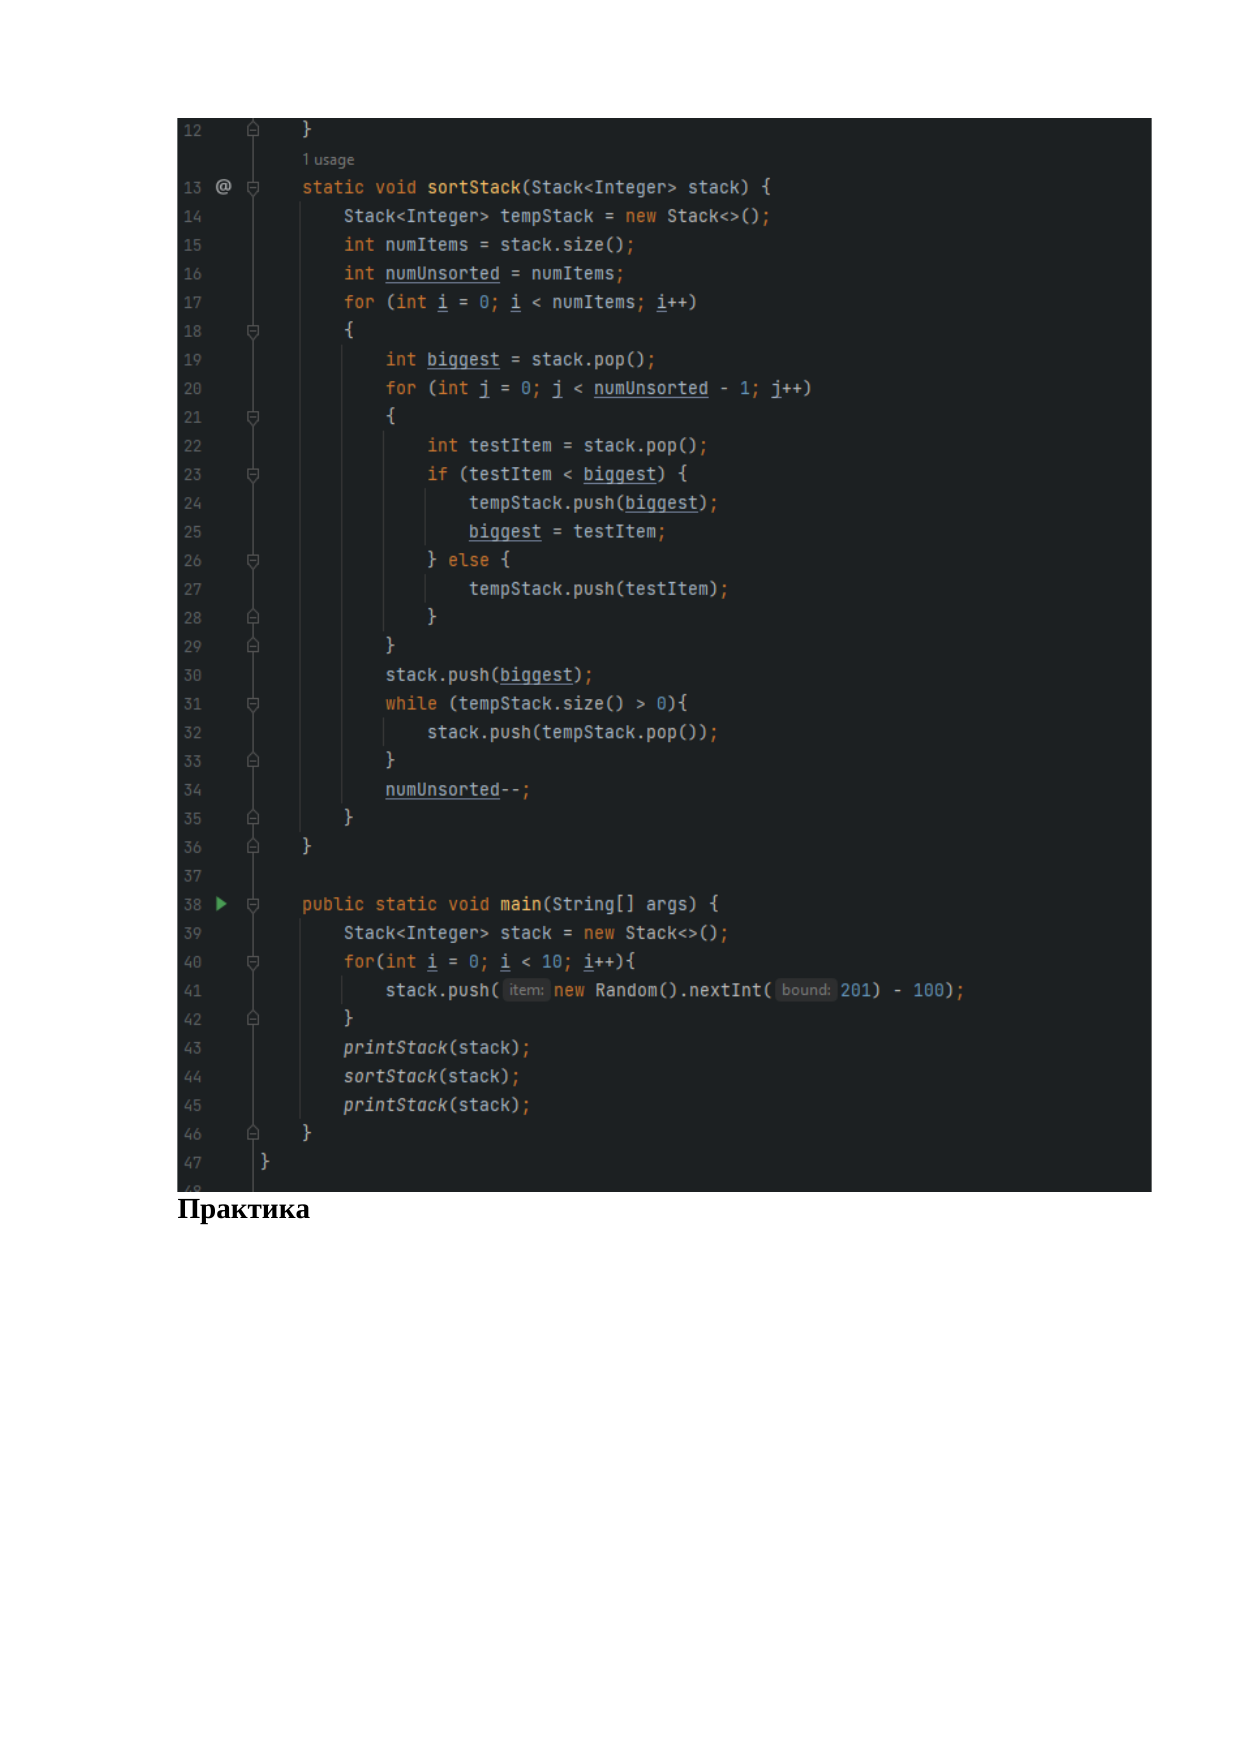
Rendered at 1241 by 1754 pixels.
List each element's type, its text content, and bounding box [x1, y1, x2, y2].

text Практика [177, 1192, 1152, 1225]
picture [177, 118, 1152, 1192]
